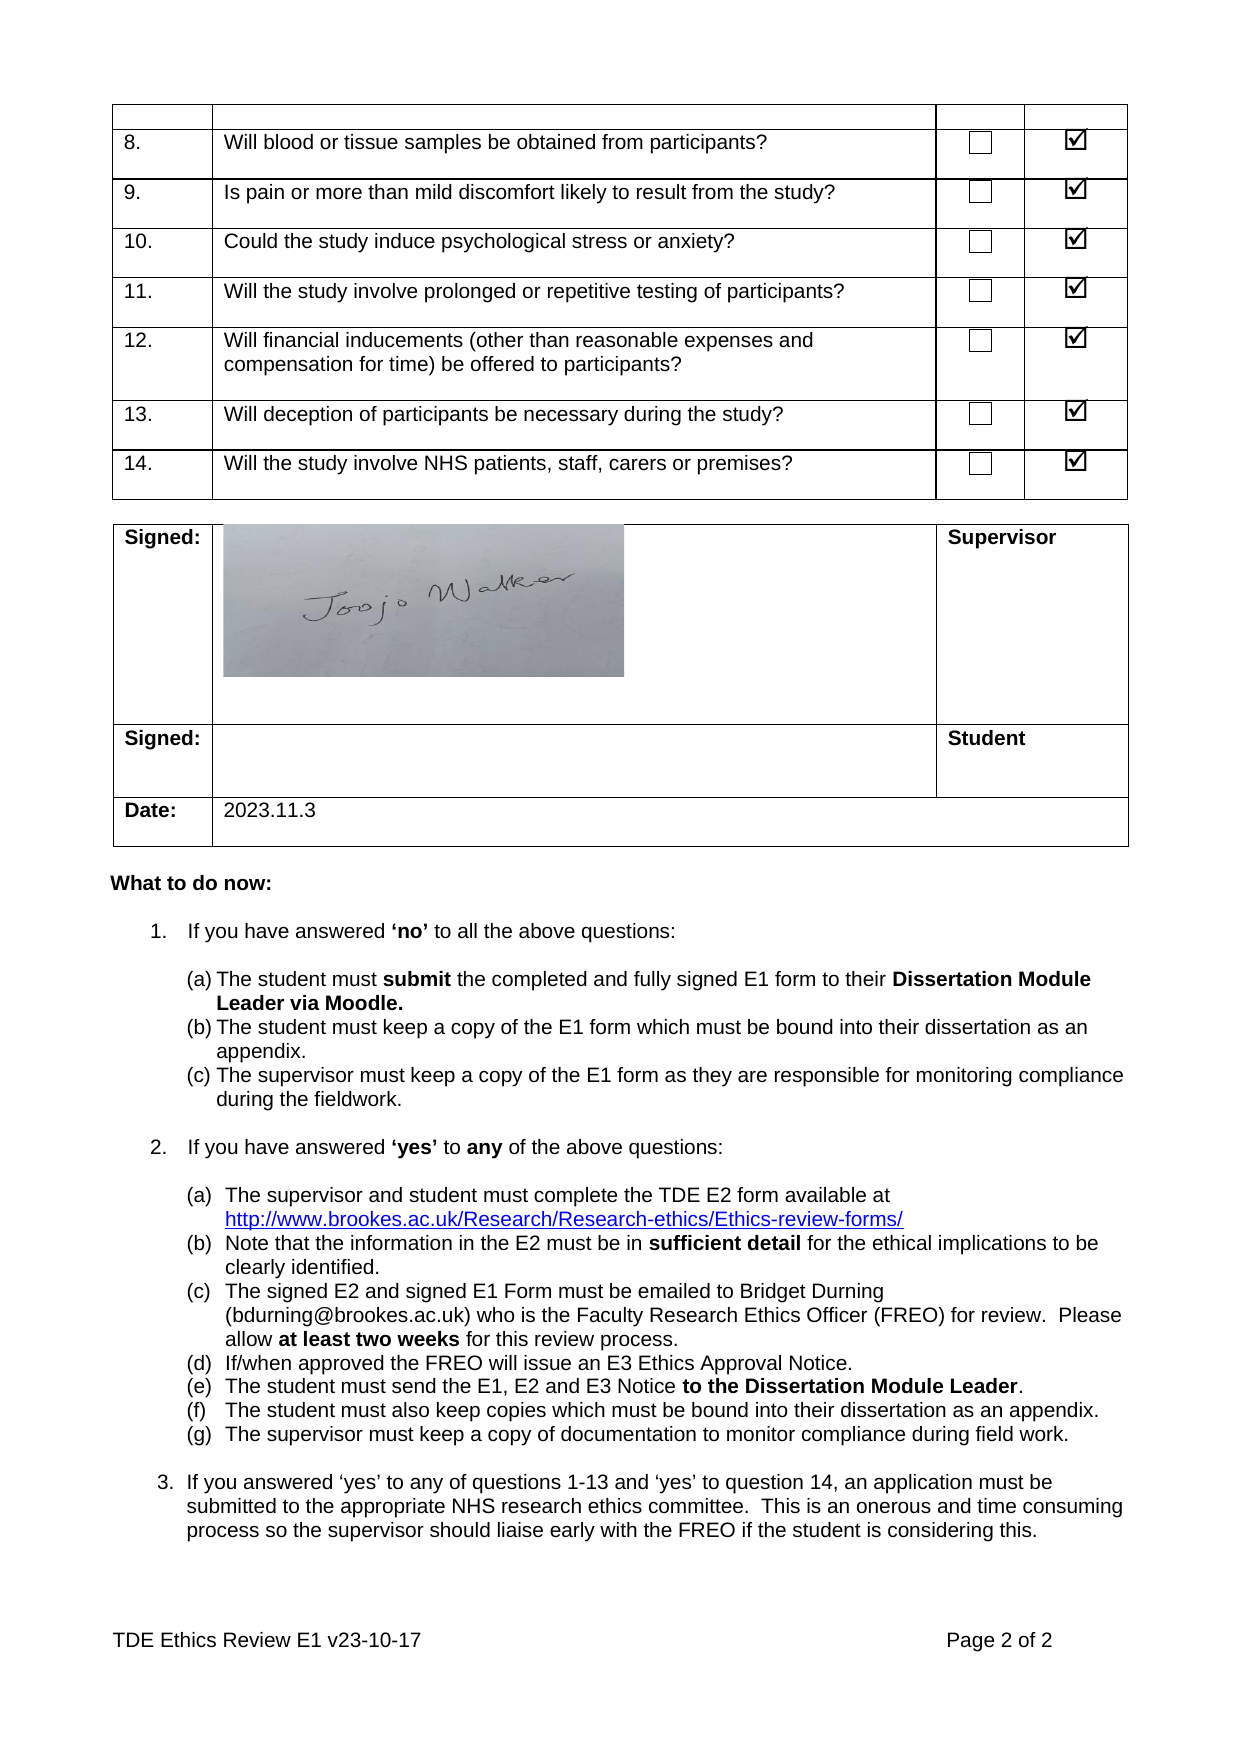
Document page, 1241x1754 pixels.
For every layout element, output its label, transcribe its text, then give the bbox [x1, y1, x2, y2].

table_header [213, 525, 936, 724]
table_cell Could the study induce psychological stress or anxiety? [213, 229, 935, 277]
list The student must keep a copy of the E1 form which must be bound into their dissertation as an appendix. [186, 1015, 1128, 1063]
table_cell [1025, 328, 1127, 400]
table_cell Is pain or more than mild discomfort likely to result from the study? [213, 180, 935, 227]
table_cell [1025, 105, 1127, 128]
table_cell Will blood or tissue samples be obtained from participants? [213, 130, 935, 178]
list The student must also keep copies which must be bound into their dissertation as an appendix. [186, 1398, 1128, 1422]
table_cell [937, 401, 1024, 449]
table_cell [937, 451, 1024, 499]
table_cell Student [937, 725, 1128, 797]
list If/when approved the FREO will issue an E3 Ethics Approval Notice. [186, 1350, 1128, 1374]
table_cell Will the study involve prolonged or repetitive testing of participants? [213, 278, 935, 326]
list Note that the information in the E2 must be in sufficient detail for the ethical implications to be clearly identified. [186, 1231, 1128, 1278]
list The supervisor must keep a copy of documentation to monitor compliance during field work. [186, 1422, 1128, 1446]
table_cell 8. [113, 130, 212, 178]
list The supervisor and student must complete the TDE E2 form available at http://www.brookes.ac.uk/Research/Research-ethics/Ethics-review-forms/ [186, 1183, 1128, 1231]
picture [223, 524, 625, 677]
table_cell [1025, 278, 1127, 326]
table_cell [1025, 451, 1127, 499]
table_cell [937, 105, 1024, 128]
table_header Signed: [114, 525, 212, 724]
table_cell Signed: [114, 725, 212, 797]
table_cell Will financial inducements (other than reasonable expenses and compensation for time) be offered to participants? [213, 328, 935, 400]
table_cell [937, 278, 1024, 326]
table_cell [937, 130, 1024, 178]
table_cell 2023.11.3 [213, 798, 936, 846]
list If you have answered ‘yes’ to any of the above questions: [150, 1135, 1128, 1159]
list The supervisor must keep a copy of the E1 form as they are responsible for monitoring compliance during the fieldwork. [186, 1063, 1128, 1111]
table_cell 13. [113, 401, 212, 449]
table_cell 14. [113, 451, 212, 499]
table_cell [1025, 130, 1127, 178]
table_cell [936, 798, 1128, 846]
table_cell [1025, 180, 1127, 227]
table_cell 7. [113, 105, 212, 128]
list If you have answered ‘no’ to all the above questions: [150, 919, 1128, 943]
list The signed E2 and signed E1 Form must be emailed to Bridget Durning (bdurning@brookes.ac.uk) who is the Faculty Research Ethics Officer (FREO) for review. Please allow at least two weeks for this review process. [186, 1278, 1128, 1350]
table_cell 12. [113, 328, 212, 400]
table_cell [937, 229, 1024, 277]
list The student must send the E1, E2 and E3 Notice to the Dissertation Module Leader. [186, 1374, 1128, 1398]
table_cell [937, 180, 1024, 227]
table_cell Will deception of participants be necessary during the study? [213, 401, 935, 449]
table_cell [213, 725, 936, 797]
list The student must submit the completed and fully signed E1 form to their Dissertation Module Leader via Moodle. [186, 967, 1128, 1015]
table_cell 9. [113, 180, 212, 227]
table_cell Will the study involve NHS patients, staff, carers or premises? [213, 451, 935, 499]
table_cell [213, 105, 935, 128]
table_cell [1025, 401, 1127, 449]
list If you answered ‘yes’ to any of questions 1-13 and ‘yes’ to question 14, an application must be submitted to the appropriate NHS research ethics committee. This is an onerous and time consuming process so the supervisor should liaise early with the FREO if the student is considering this. [157, 1470, 1128, 1542]
table_cell Date: [114, 798, 212, 846]
table_header Supervisor [937, 525, 1128, 724]
table_cell [1025, 229, 1127, 277]
table_cell 11. [113, 278, 212, 326]
text What to do now: [110, 871, 1128, 895]
table_cell 10. [113, 229, 212, 277]
table_cell [937, 328, 1024, 400]
